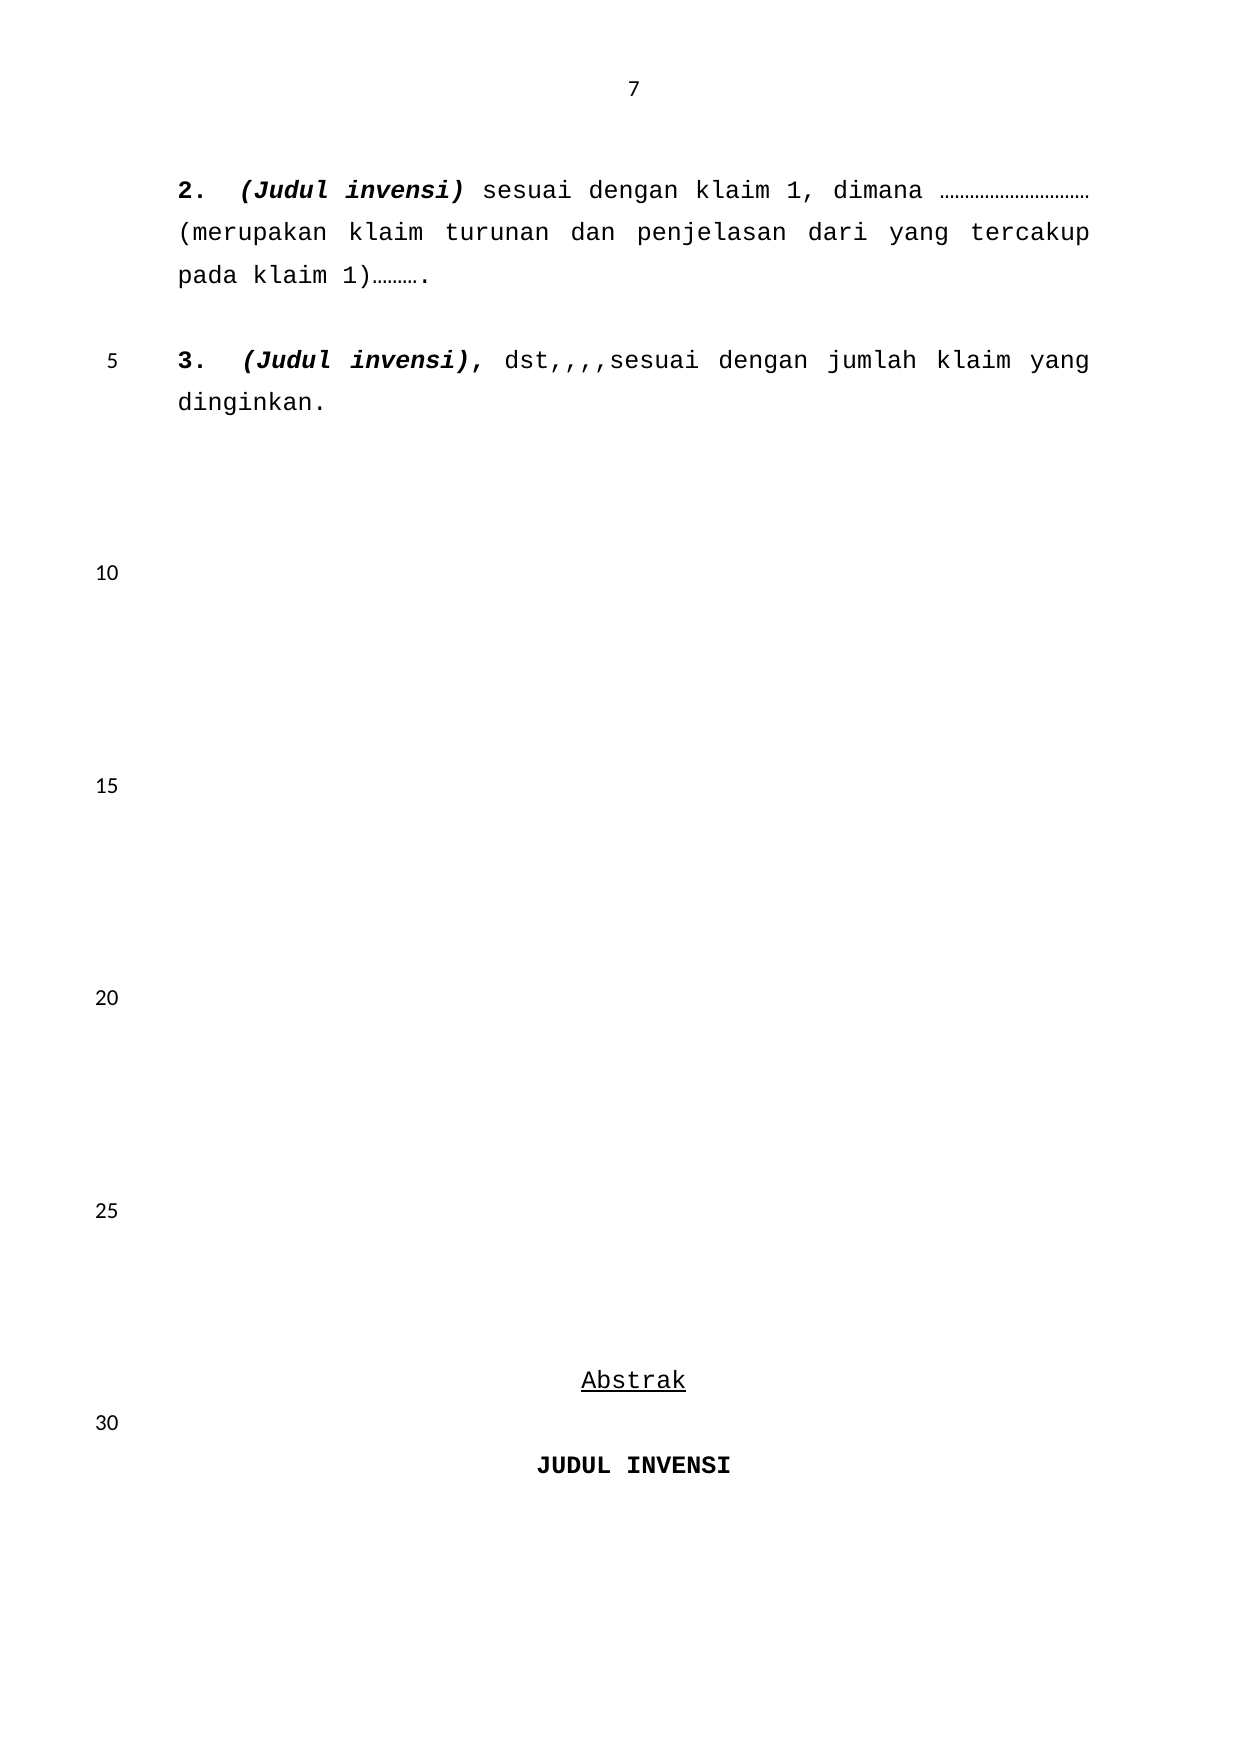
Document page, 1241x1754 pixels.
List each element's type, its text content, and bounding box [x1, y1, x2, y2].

text 2. (Judul invensi) sesuai dengan klaim 1, dimana …………………………(merupakan klaim turunan dan penjelasan dari yang tercakup pada klaim 1)………. [177, 177, 1090, 291]
text JUDUL INVENSI [177, 1452, 1090, 1481]
text 3. (Judul invensi), dst,,,,sesuai dengan jumlah klaim yang dinginkan. [177, 347, 1090, 418]
text Abstrak [177, 1367, 1090, 1396]
